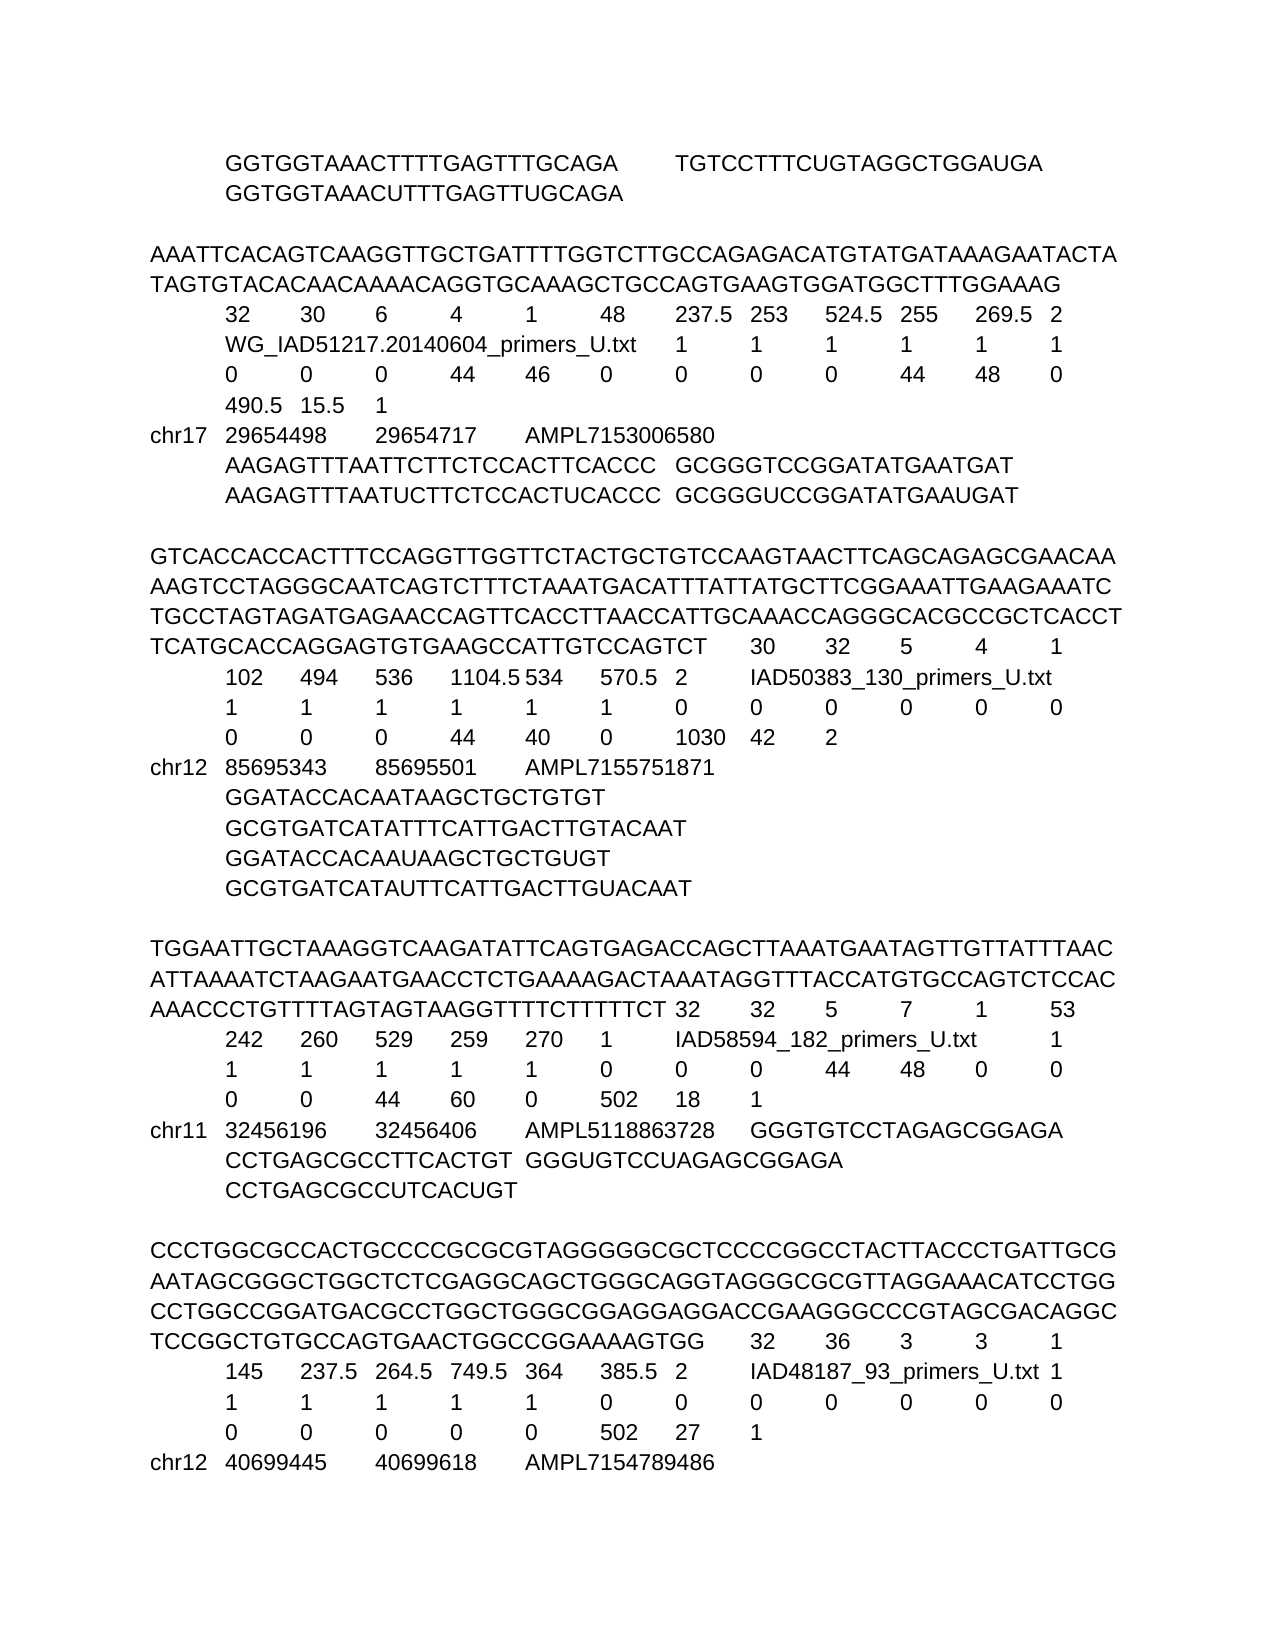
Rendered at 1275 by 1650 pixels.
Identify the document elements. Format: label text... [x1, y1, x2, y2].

text chr12 85695343 85695501 AMPL7155751871 GGATACCACAATAAGCTGCTGTGT GCGTGATCATATTTCATTGACTTGTACAAT GGATACCACAAUAAGCTGCTGUGT GCGTGATCATAUTTCATTGACTTGUACAAT TGGAATTGCTAAAGGTCAAGATATTCAGTGAGACCAGCTTAAATGAATAGTTGTTATTTAACATTAAAATCTAAGAATGAACCTCTGAAAAGACTAAATAGGTTTACCATGTGCCAGTCTCCACAAACCCTGTTTTAGTAGTAAGGTTTTCTTTTTCT 32 32 5 7 1 53 242 260 529 259 270 1 IAD58594_182_primers_U.txt 1 1 1 1 1 1 0 0 0 44 48 0 0 0 0 44 60 0 502 18 1 [150, 754, 1125, 1113]
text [150, 1449, 1125, 1475]
text chr17 29654498 29654717 AMPL7153006580 AAGAGTTTAATTCTTCTCCACTTCACCC GCGGGTCCGGATATGAATGAT AAGAGTTTAATUCTTCTCCACTUCACCC GCGGGUCCGGATATGAAUGAT GTCACCACCACTTTCCAGGTTGGTTCTACTGCTGTCCAAGTAACTTCAGCAGAGCGAACAAAAGTCCTAGGGCAATCAGTCTTTCTAAATGACATTTATTATGCTTCGGAAATTGAAGAAATCTGCCTAGTAGATGAGAACCAGTTCACCTTAACCATTGCAAACCAGGGCACGCCGCTCACCTTCATGCACCAGGAGTGTGAAGCCATTGTCCAGTCT 30 32 5 4 1 102 494 536 1104.5 534 570.5 2 IAD50383_130_primers_U.txt 1 1 1 1 1 1 0 0 0 0 0 0 0 0 0 44 40 0 1030 42 2 [150, 422, 1125, 750]
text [150, 150, 1125, 418]
text chr11 32456196 32456406 AMPL5118863728 GGGTGTCCTAGAGCGGAGA CCTGAGCGCCTTCACTGT GGGUGTCCUAGAGCGGAGA CCTGAGCGCCUTCACUGT CCCTGGCGCCACTGCCCCGCGCGTAGGGGGCGCTCCCCGGCCTACTTACCCTGATTGCGAATAGCGGGCTGGCTCTCGAGGCAGCTGGGCAGGTAGGGCGCGTTAGGAAACATCCTGGCCTGGCCGGATGACGCCTGGCTGGGCGGAGGAGGACCGAAGGGCCCGTAGCGACAGGCTCCGGCTGTGCCAGTGAACTGGCCGGAAAAGTGG 32 36 3 3 1 145 237.5 264.5 749.5 364 385.5 2 IAD48187_93_primers_U.txt 1 1 1 1 1 1 0 0 0 0 0 0 0 0 0 0 0 0 502 27 1 [150, 1117, 1125, 1445]
